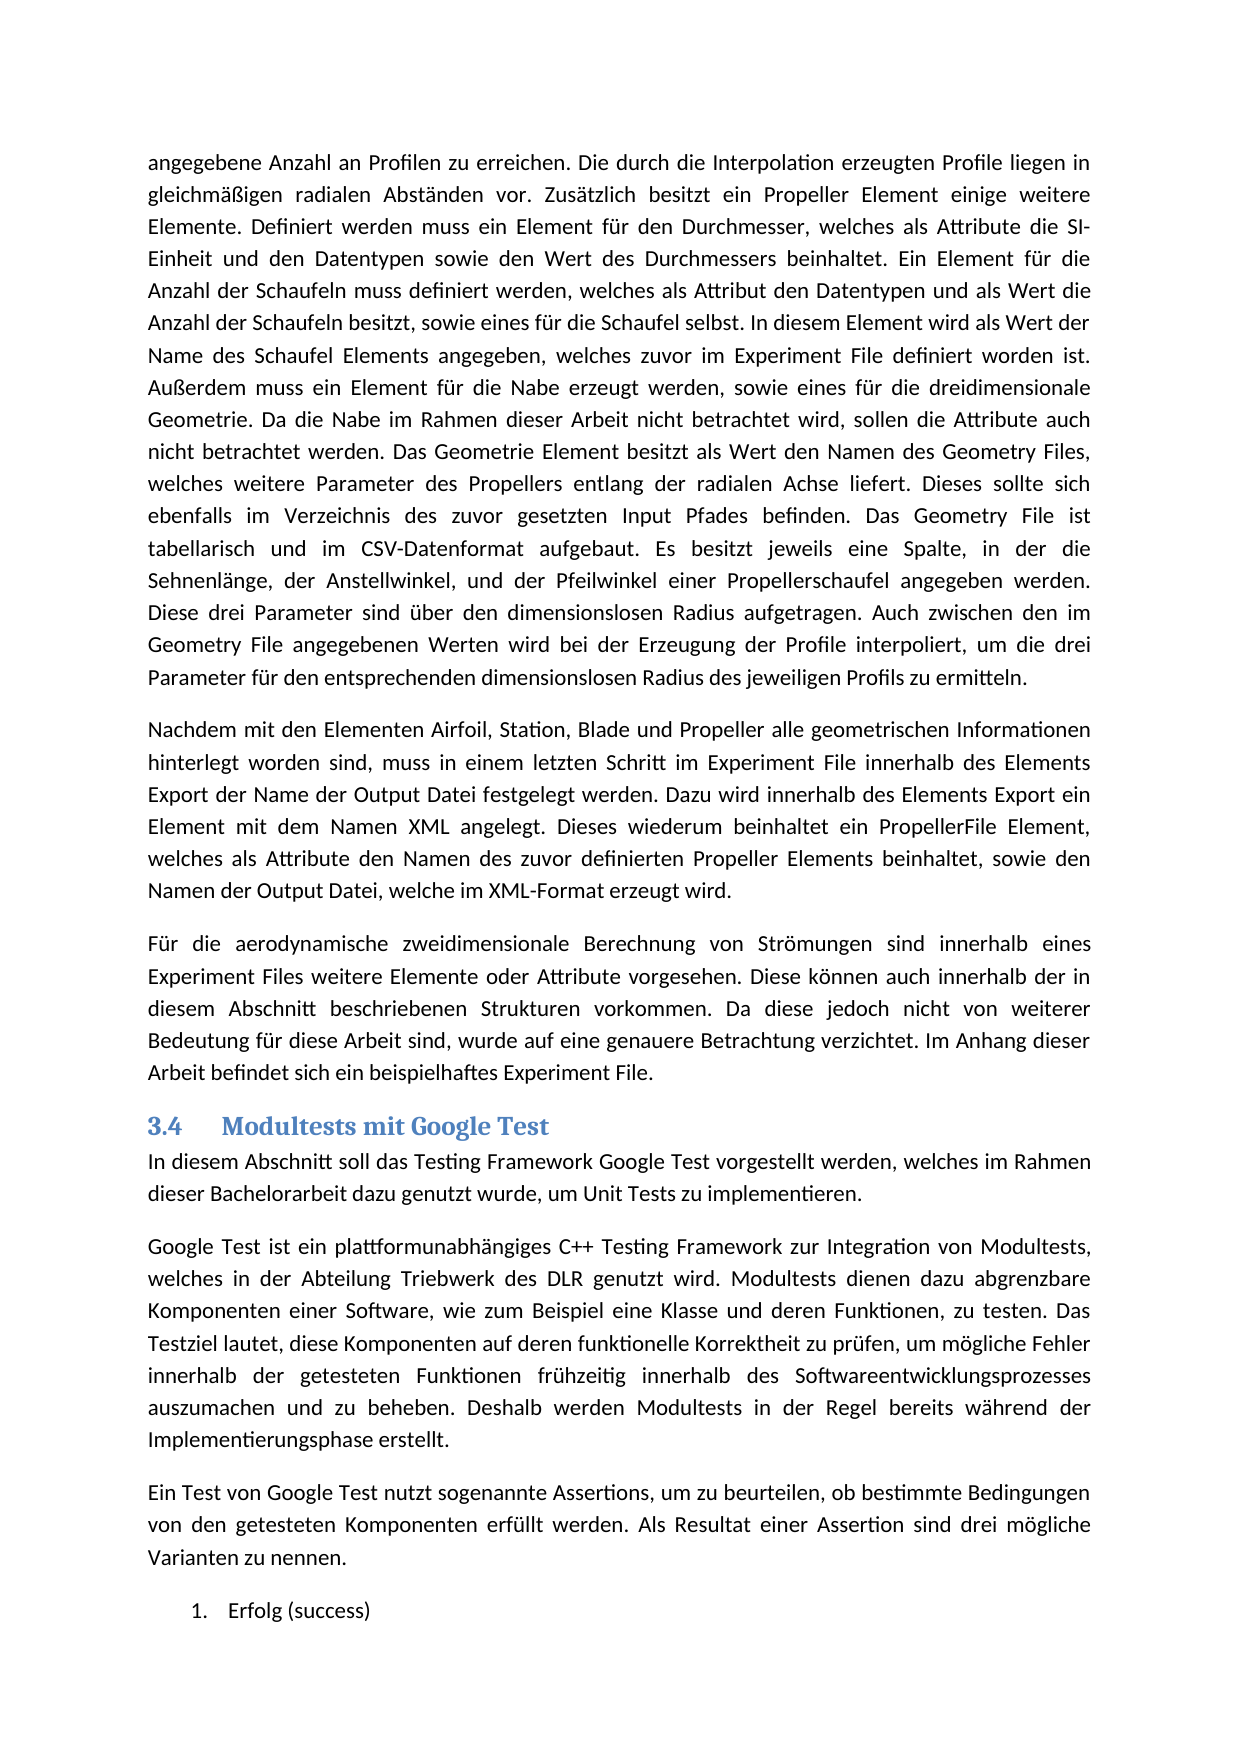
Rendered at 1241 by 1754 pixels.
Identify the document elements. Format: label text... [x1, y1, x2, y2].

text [148, 148, 1093, 691]
text Google Test ist ein plattformunabhängiges C++ Testing Framework zur Integration von Modultests, welches in der Abteilung Triebwerk des DLR genutzt wird. Modultests dienen dazu abgrenzbare Komponenten einer Software, wie zum Beispiel eine Klasse und deren Funktionen, zu testen. Das Testziel lautet, diese Komponenten auf deren funktionelle Korrektheit zu prüfen, um mögliche Fehler innerhalb der getesteten Funktionen frühzeitig innerhalb des Softwareentwicklungsprozesses auszumachen und zu beheben. Deshalb werden Modultests in der Regel bereits während der Implementierungsphase erstellt. [148, 1232, 1093, 1453]
list Erfolg (success) [190, 1596, 1093, 1624]
text Nachdem mit den Elementen Airfoil, Station, Blade und Propeller alle geometrischen Informationen hinterlegt worden sind, muss in einem letzten Schritt im Experiment File innerhalb des Elements Export der Name der Output Datei festgelegt werden. Dazu wird innerhalb des Elements Export ein Element mit dem Namen XML angelegt. Dieses wiederum beinhaltet ein PropellerFile Element, welches als Attribute den Namen des zuvor definierten Propeller Elements beinhaltet, sowie den Namen der Output Datei, welche im XML-Format erzeugt wird. [148, 716, 1093, 904]
text Ein Test von Google Test nutzt sogenannte Assertions, um zu beurteilen, ob bestimmte Bedingungen von den getesteten Komponenten erfüllt werden. Als Resultat einer Assertion sind drei mögliche Varianten zu nennen. [148, 1478, 1093, 1571]
subtitle 3.4 Modultests mit Google Test [148, 1111, 1093, 1142]
text In diesem Abschnitt soll das Testing Framework Google Test vorgestellt werden, welches im Rahmen dieser Bachelorarbeit dazu genutzt wurde, um Unit Tests zu implementieren. [148, 1147, 1093, 1207]
text Für die aerodynamische zweidimensionale Berechnung von Strömungen sind innerhalb eines Experiment Files weitere Elemente oder Attribute vorgesehen. Diese können auch innerhalb der in diesem Abschnitt beschriebenen Strukturen vorkommen. Da diese jedoch nicht von weiterer Bedeutung für diese Arbeit sind, wurde auf eine genauere Betrachtung verzichtet. Im Anhang dieser Arbeit befindet sich ein beispielhaftes Experiment File. [148, 929, 1093, 1086]
